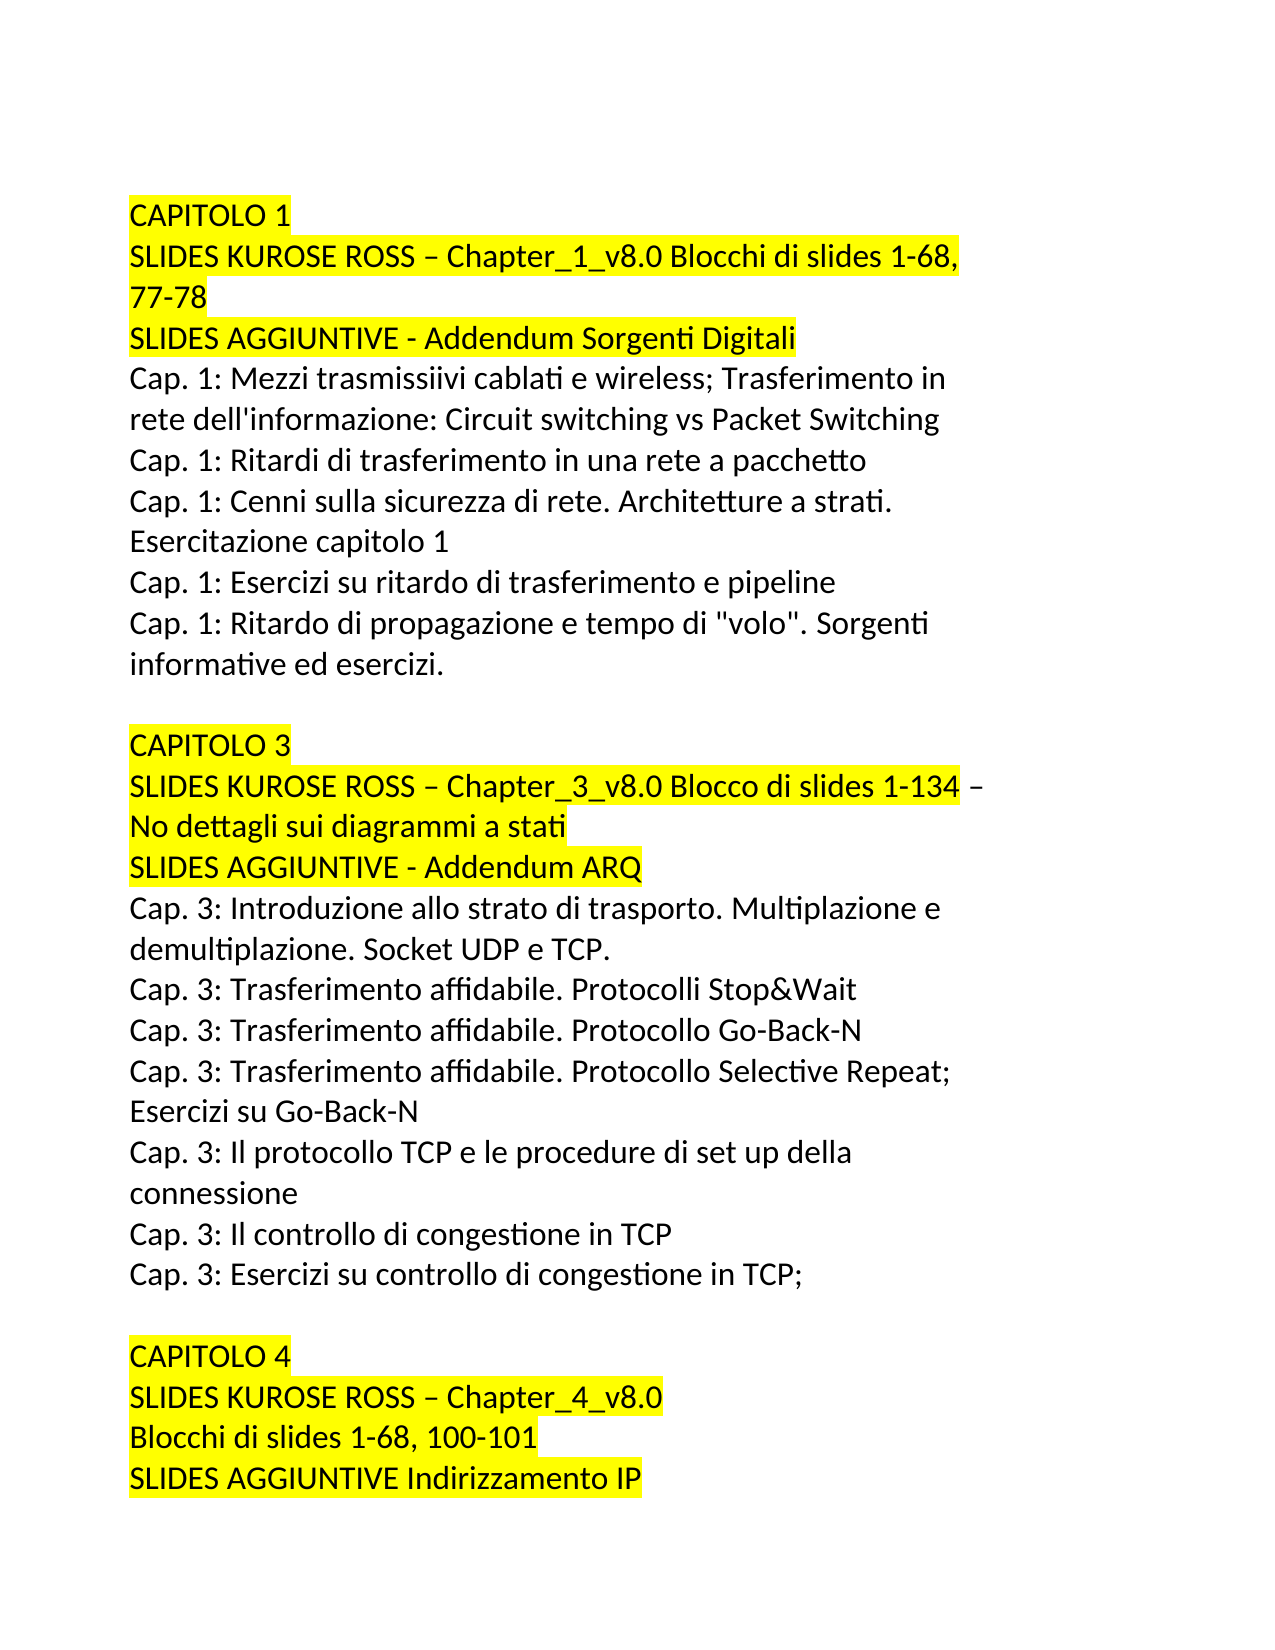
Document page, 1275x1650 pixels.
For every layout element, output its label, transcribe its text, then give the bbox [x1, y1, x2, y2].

table_cell Cap. 3: Il protocollo TCP e le procedure di set up della connessione [118, 1131, 1016, 1213]
table_cell Cap. 1: Ritardi di trasferimento in una rete a pacchetto [118, 439, 1016, 479]
table_cell CAPITOLO 3 SLIDES KUROSE ROSS – Chapter_3_v8.0 Blocco di slides 1-134 – No dettagli sui diagrammi a stati SLIDES AGGIUNTIVE - Addendum ARQ Cap. 3: Introduzione allo strato di trasporto. Multiplazione e demultiplazione. Socket UDP e TCP. [118, 683, 1016, 968]
table_cell Cap. 1: Cenni sulla sicurezza di rete. Architetture a strati. Esercitazione capitolo 1 [118, 480, 1016, 561]
table_cell Cap. 3: Trasferimento affidabile. Protocollo Go-Back-N [118, 1009, 1016, 1050]
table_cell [118, 1254, 1016, 1498]
table_cell Cap. 1: Esercizi su ritardo di trasferimento e pipeline [118, 561, 1016, 602]
table_cell Cap. 3: Il controllo di congestione in TCP [118, 1213, 1016, 1253]
table_header CAPITOLO 1 SLIDES KUROSE ROSS – Chapter_1_v8.0 Blocchi di slides 1-68, 77-78 SLIDES AGGIUNTIVE - Addendum Sorgenti Digitali Cap. 1: Mezzi trasmissiivi cablati e wireless; Trasferimento in rete dell'informazione: Circuit switching vs Packet Switching [118, 195, 1016, 439]
table_cell Cap. 3: Trasferimento affidabile. Protocollo Selective Repeat; Esercizi su Go-Back-N [118, 1050, 1016, 1131]
table_cell Cap. 1: Ritardo di propagazione e tempo di "volo". Sorgenti informative ed esercizi. [118, 602, 1016, 683]
table_cell Cap. 3: Trasferimento affidabile. Protocolli Stop&Wait [118, 968, 1016, 1009]
